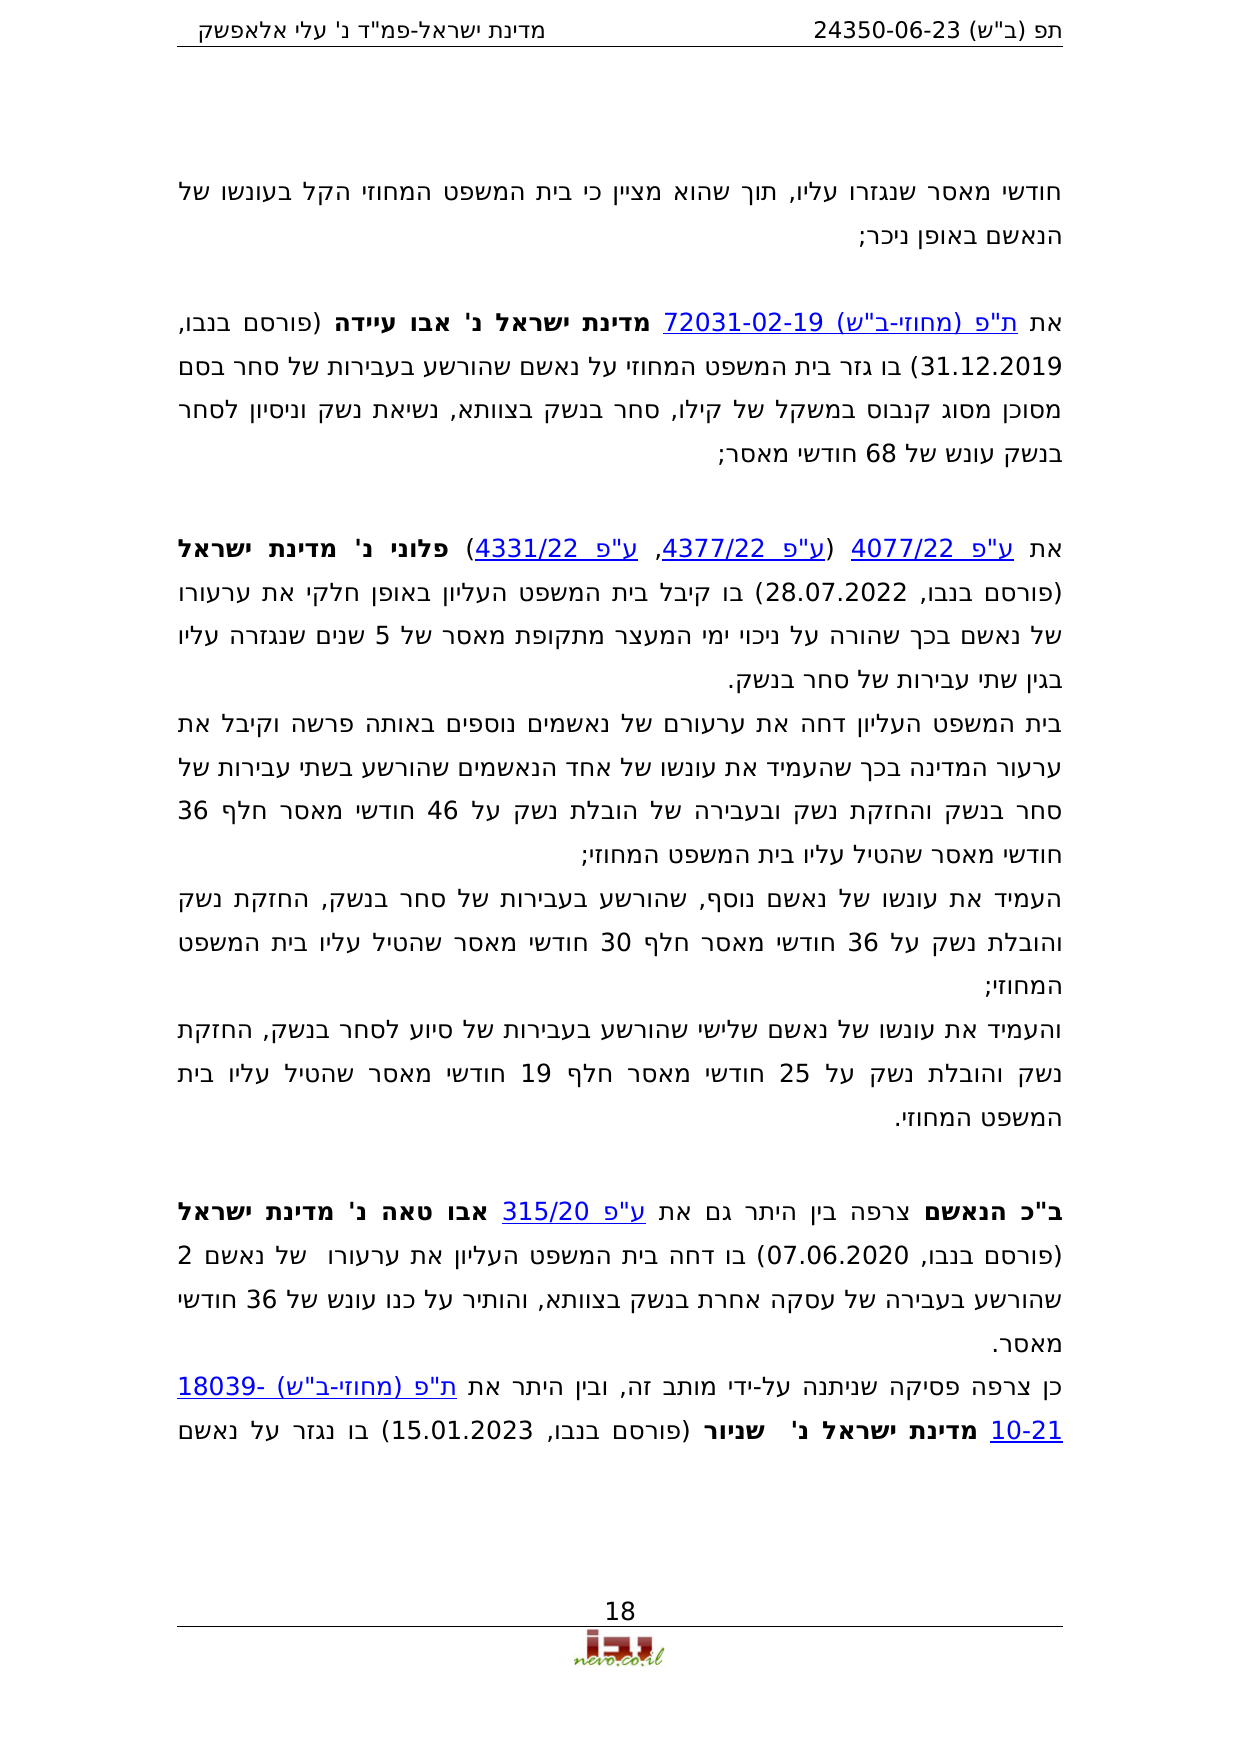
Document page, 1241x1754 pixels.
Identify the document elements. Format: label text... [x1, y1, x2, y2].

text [177, 1373, 1122, 1446]
text העמיד את עונשו של נאשם נוסף, שהורשע בעבירות של סחר בנשק, החזקת נשק והובלת נשק על 36 חודשי מאסר חלף 30 חודשי מאסר שהטיל עליו בית המשפט המחוזי; [177, 884, 1122, 1001]
text את ת"פ (מחוזי-ב"ש) 72031-02-19 מדינת ישראל נ' אבו עיידה (פורסם בנבו, 31.12.2019) בו גזר בית המשפט המחוזי על נאשם שהורשע בעבירות של סחר בסם מסוכן מסוג קנבוס במשקל של קילו, סחר בנשק בצוותא, נשיאת נשק וניסיון לסחר בנשק עונש של 68 חודשי מאסר; [177, 308, 1122, 468]
text את ע"פ 4077/22 (ע"פ 4377/22, ע"פ 4331/22) פלוני נ' מדינת ישראל (פורסם בנבו, 28.07.2022) בו קיבל בית המשפט העליון באופן חלקי את ערעורו של נאשם בכך שהורה על ניכוי ימי המעצר מתקופת מאסר של 5 שנים שנגזרה עליו בגין שתי עבירות של סחר בנשק. [177, 534, 1122, 694]
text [177, 177, 1122, 250]
picture [574, 1629, 666, 1667]
text והעמיד את עונשו של נאשם שלישי שהורשע בעבירות של סיוע לסחר בנשק, החזקת נשק והובלת נשק על 25 חודשי מאסר חלף 19 חודשי מאסר שהטיל עליו בית המשפט המחוזי. [177, 1015, 1122, 1132]
text ב"כ הנאשם צרפה בין היתר גם את ע"פ 315/20 אבו טאה נ' מדינת ישראל (פורסם בנבו, 07.06.2020) בו דחה בית המשפט העליון את ערעורו של נאשם 2 שהורשע בעבירה של עסקה אחרת בנשק בצוותא, והותיר על כנו עונש של 36 חודשי מאסר. [177, 1198, 1122, 1358]
text בית המשפט העליון דחה את ערעורם של נאשמים נוספים באותה פרשה וקיבל את ערעור המדינה בכך שהעמיד את עונשו של אחד הנאשמים שהורשע בשתי עבירות של סחר בנשק והחזקת נשק ובעבירה של הובלת נשק על 46 חודשי מאסר חלף 36 חודשי מאסר שהטיל עליו בית המשפט המחוזי; [177, 709, 1122, 869]
